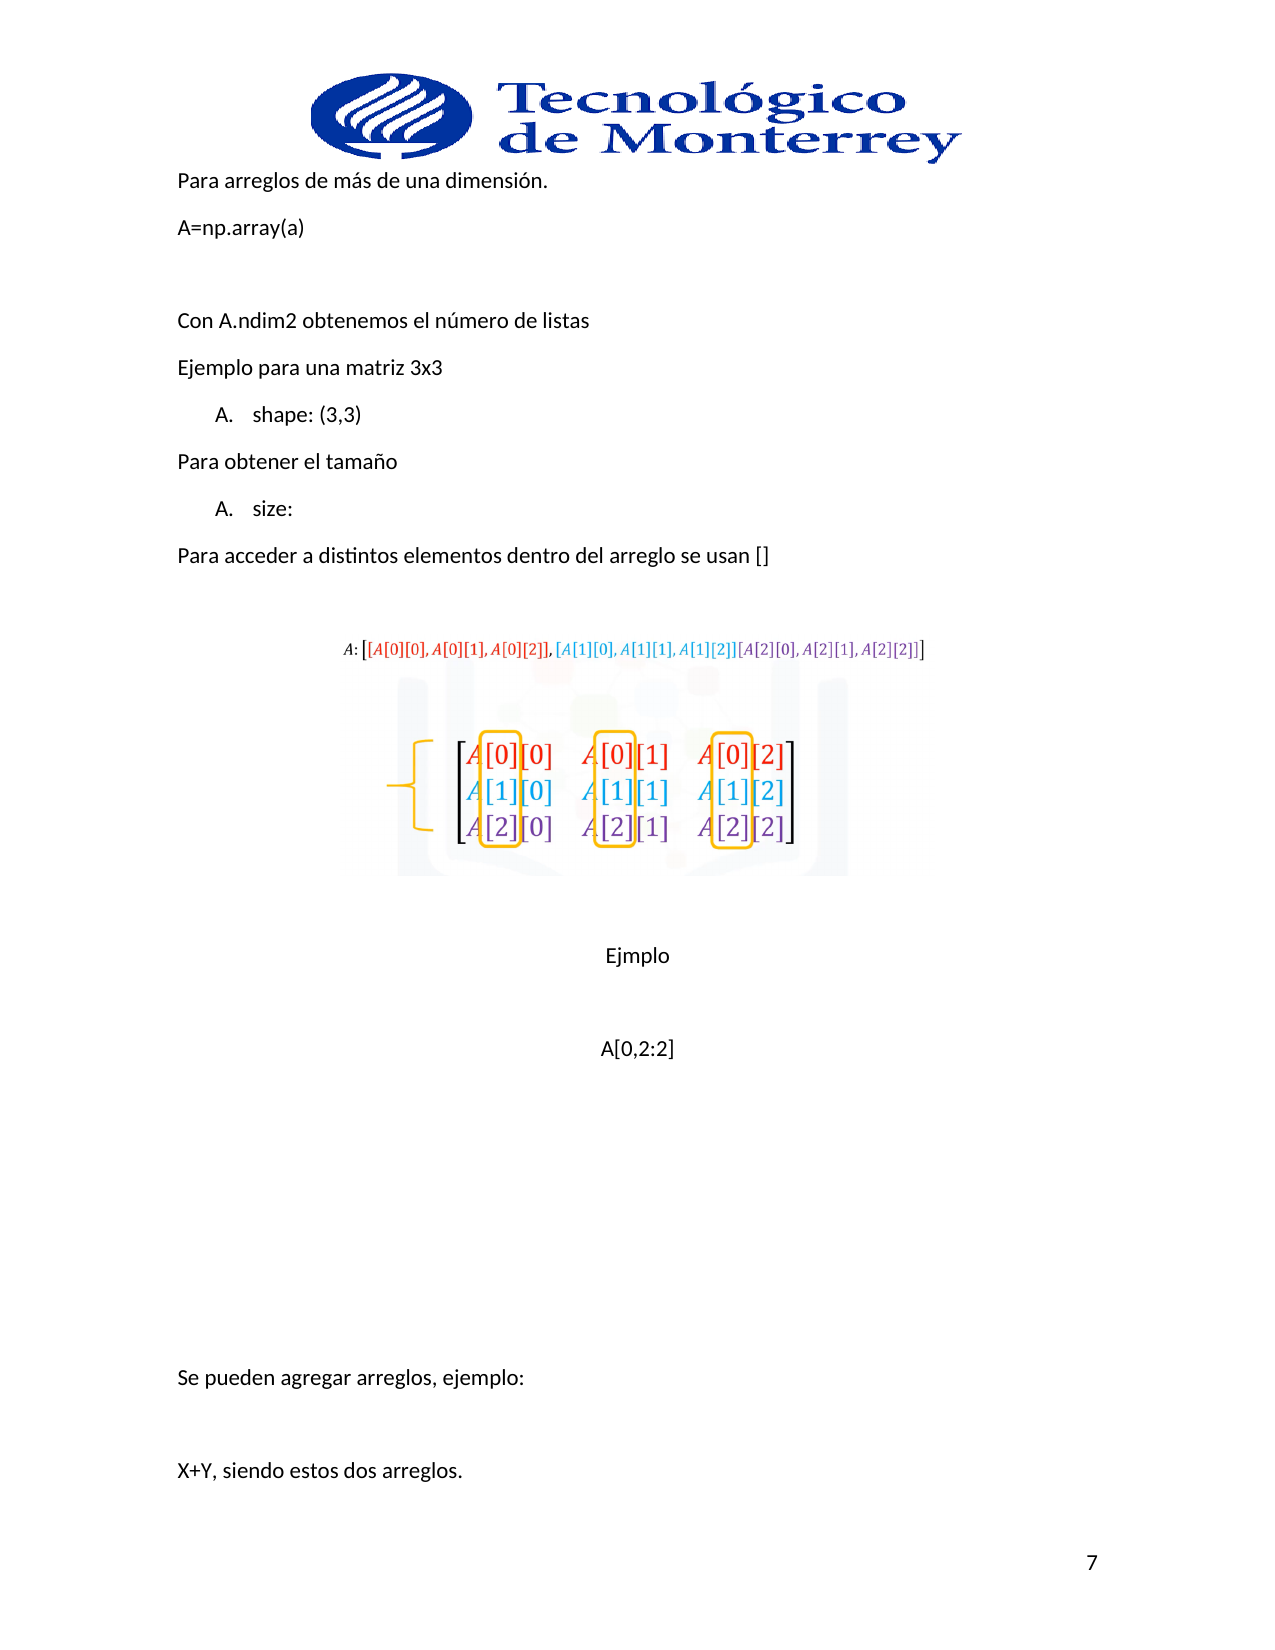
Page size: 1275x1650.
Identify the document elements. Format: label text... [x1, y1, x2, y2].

text A=np.array(a) [177, 213, 1098, 241]
list shape: (3,3) [215, 400, 1098, 428]
picture [311, 73, 964, 148]
text Ejemplo para una matriz 3x3 [177, 353, 1098, 381]
text Para acceder a distintos elementos dentro del arreglo se usan [] [177, 541, 1098, 569]
text Con A.ndim2 obtenemos el número de listas [177, 306, 1098, 334]
picture [339, 634, 936, 876]
text X+Y, siendo estos dos arreglos. [177, 1456, 1098, 1484]
text Ejmplo [177, 941, 1098, 969]
list size: [215, 494, 1098, 522]
text A[0,2:2] [177, 1034, 1098, 1063]
text Para arreglos de más de una dimensión. [177, 148, 1098, 194]
text Para obtener el tamaño [177, 447, 1098, 475]
text Se pueden agregar arreglos, ejemplo: [177, 1363, 1098, 1391]
